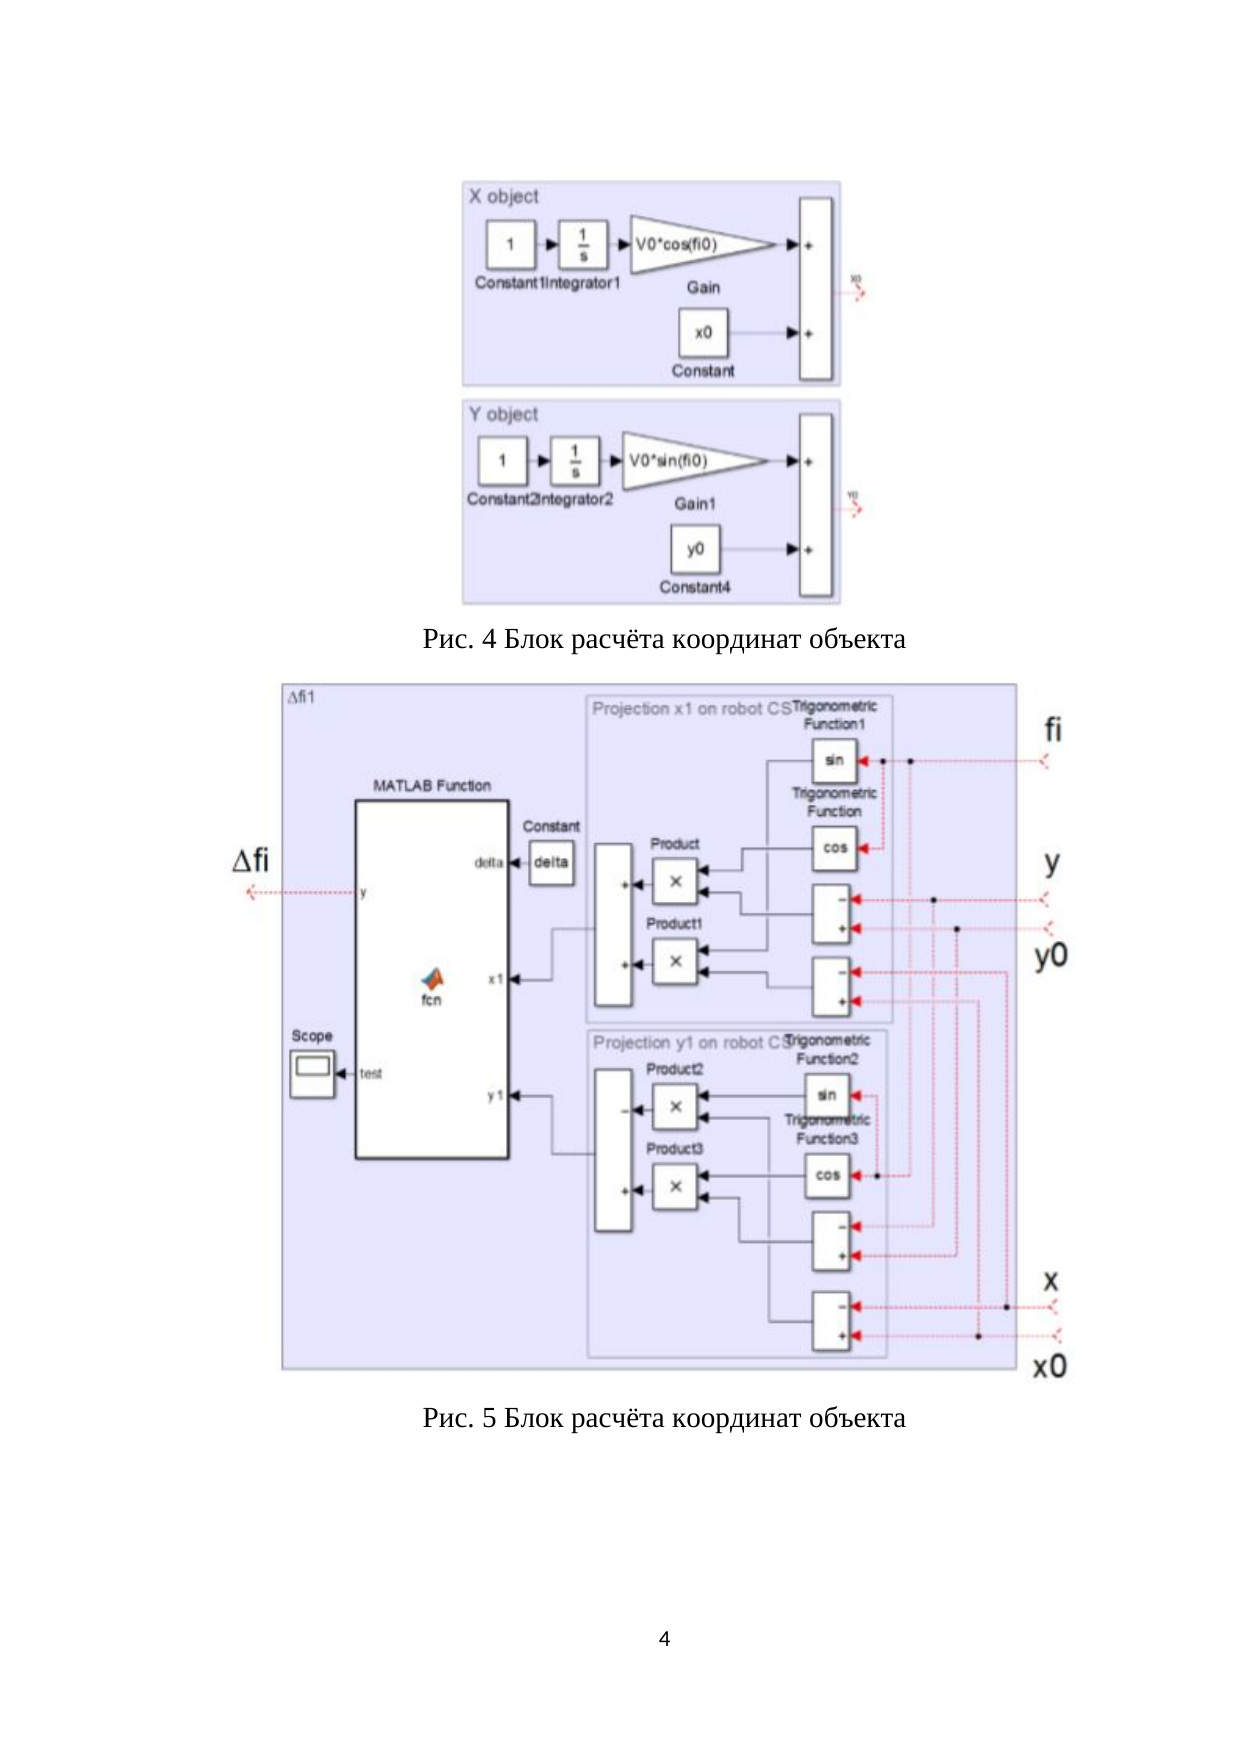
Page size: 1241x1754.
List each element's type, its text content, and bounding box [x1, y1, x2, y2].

picture [213, 671, 1116, 1386]
picture [448, 168, 881, 608]
text Рис. 4 Блок расчёта координат объекта [177, 621, 1152, 655]
text Рис. 5 Блок расчёта координат объекта [177, 1400, 1152, 1433]
